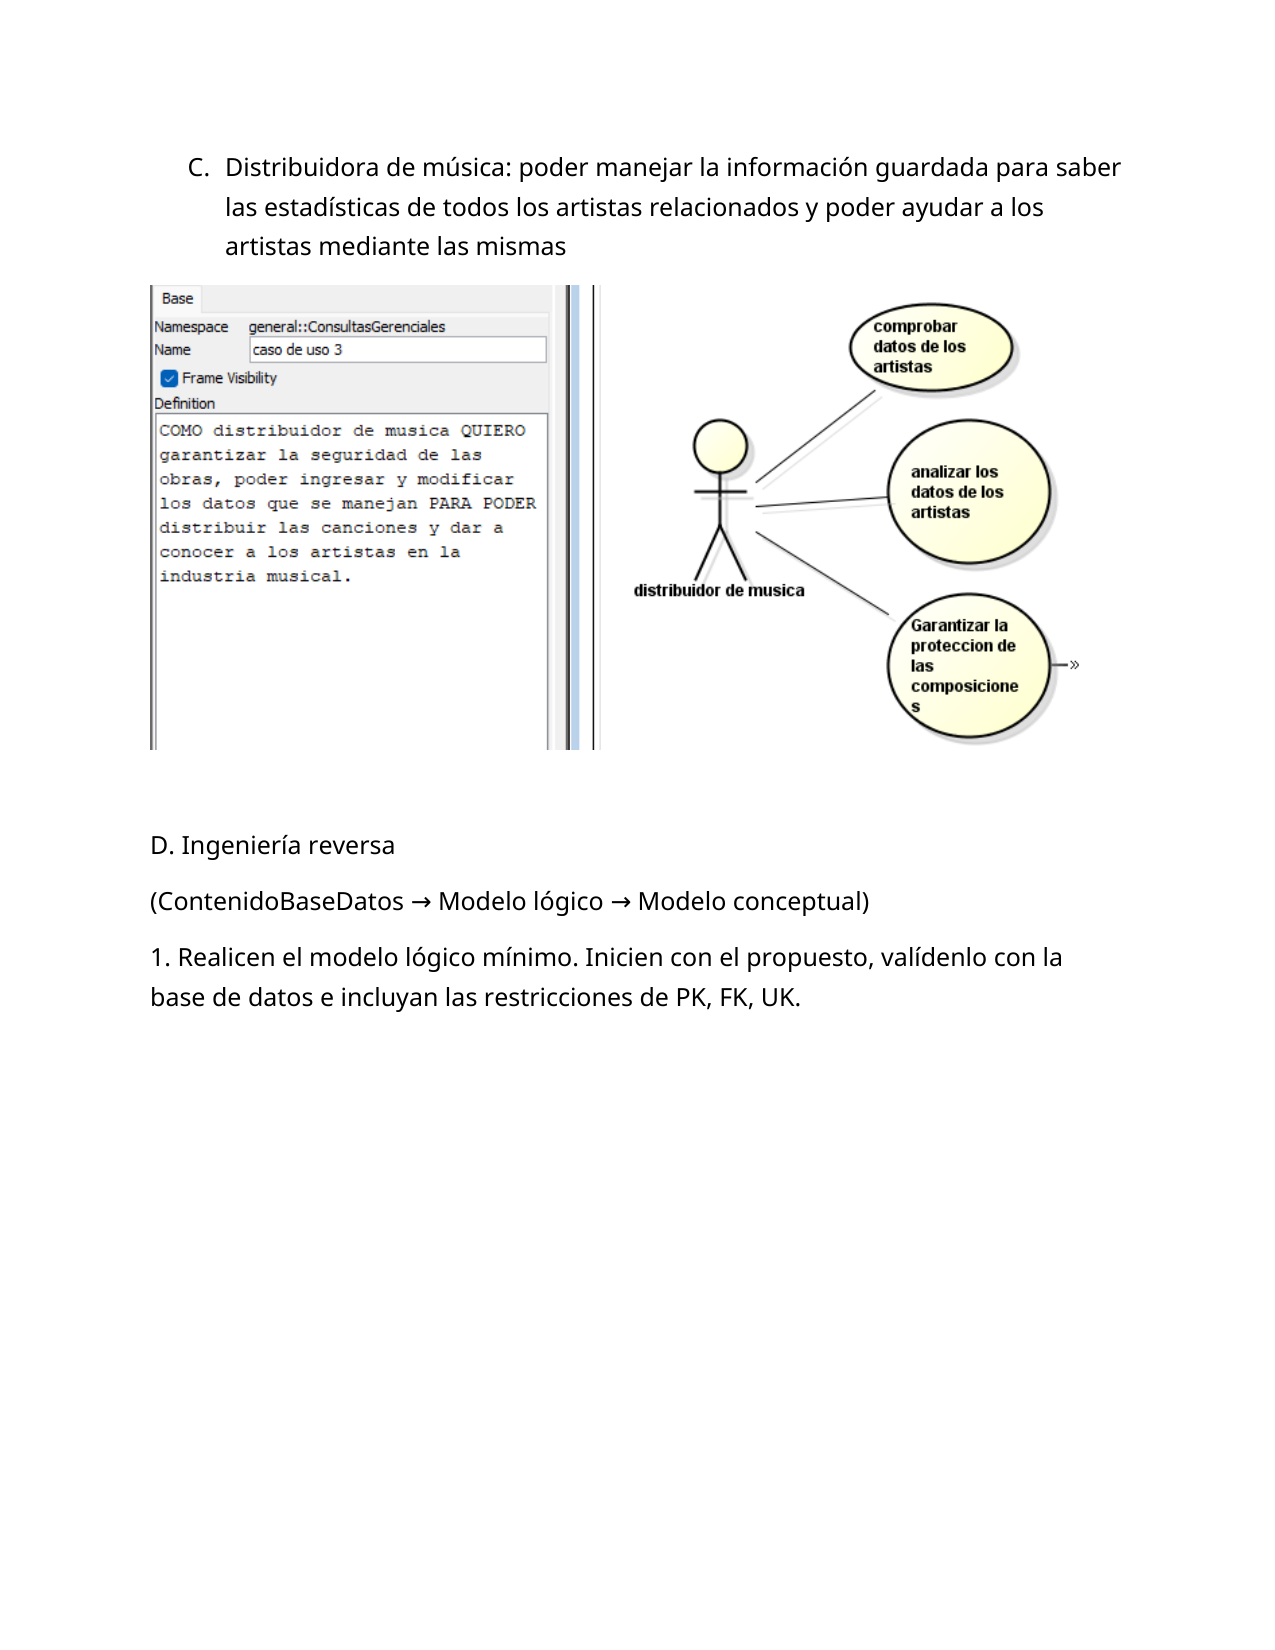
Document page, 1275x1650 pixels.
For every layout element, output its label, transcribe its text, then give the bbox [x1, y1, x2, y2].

list Distribuidora de música: poder manejar la información guardada para saber las estadísticas de todos los artistas relacionados y poder ayudar a los artistas mediante las mismas [187, 150, 1125, 263]
text 1. Realicen el modelo lógico mínimo. Inicien con el propuesto, valídenlo con la base de datos e incluyan las restricciones de PK, FK, UK. [150, 940, 1125, 1013]
picture [150, 285, 1125, 750]
text D. Ingeniería reversa [150, 827, 1125, 861]
text (ContenidoBaseDatos → Modelo lógico → Modelo conceptual) [150, 883, 1125, 918]
